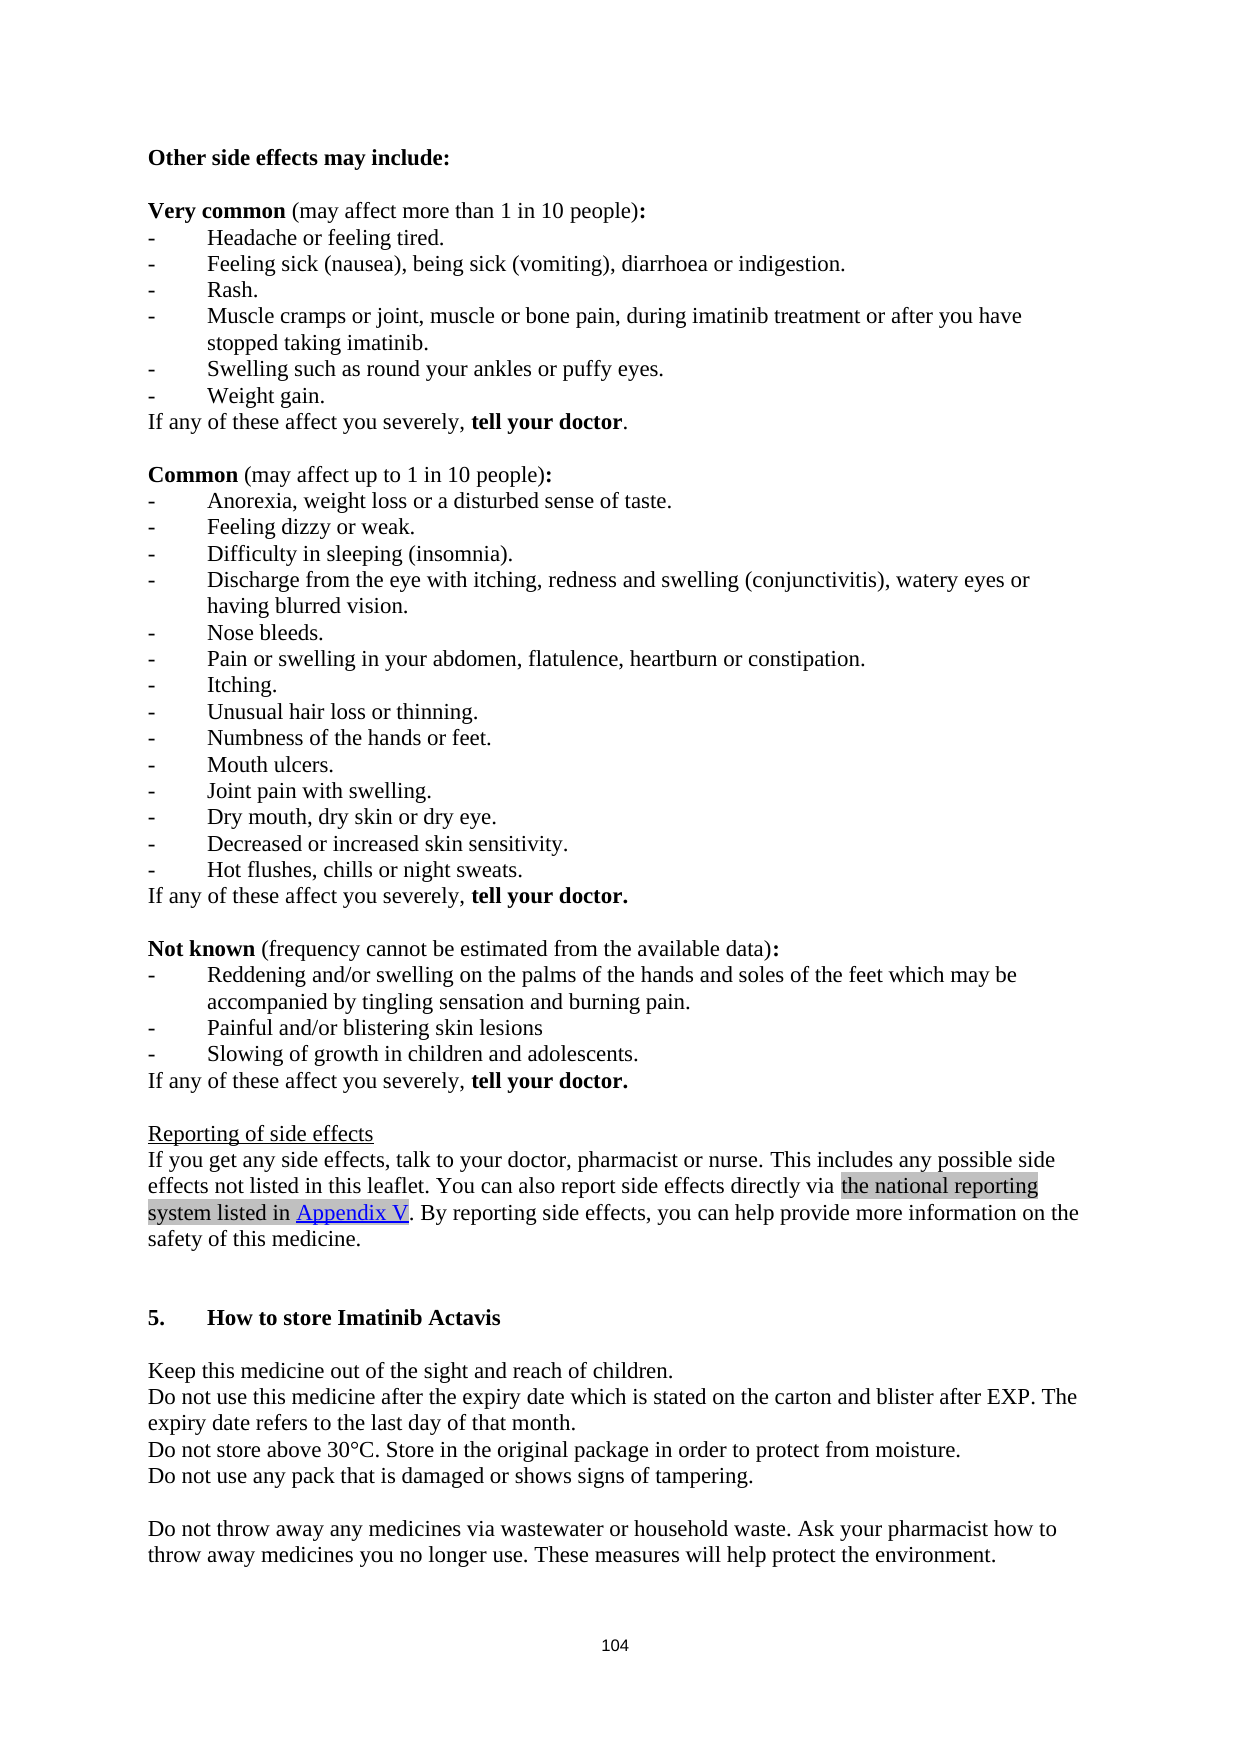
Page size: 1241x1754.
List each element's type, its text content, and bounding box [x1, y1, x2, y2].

text - Itching. [148, 672, 1092, 698]
text Other side effects may include: [148, 144, 1092, 171]
text - Muscle cramps or joint, muscle or bone pain, during imatinib treatment or after you have stopped taking imatinib. [148, 303, 1092, 355]
text - Weight gain. [148, 382, 1092, 408]
text - Nose bleeds. [148, 619, 1092, 645]
text - Difficulty in sleeping (insomnia). [148, 540, 1092, 566]
text Common (may affect up to 1 in 10 people): [148, 461, 1092, 487]
text - Joint pain with swelling. [148, 777, 1092, 803]
text - Pain or swelling in your abdomen, flatulence, heartburn or constipation. [148, 645, 1092, 672]
text If any of these affect you severely, tell your doctor. [148, 1067, 1092, 1093]
text - Feeling sick (nausea), being sick (vomiting), diarrhoea or indigestion. [148, 250, 1092, 276]
text Do not use this medicine after the expiry date which is stated on the carton and blister after EXP. The expiry date refers to the last day of that month. [148, 1383, 1092, 1436]
text - Feeling dizzy or weak. [148, 513, 1092, 540]
text - Decreased or increased skin sensitivity. [148, 830, 1092, 856]
text If any of these affect you severely, tell your doctor. [148, 882, 1092, 909]
text - Mouth ulcers. [148, 751, 1092, 777]
text Do not throw away any medicines via wastewater or household waste. Ask your pharmacist how to throw away medicines you no longer use. These measures will help protect the environment. [148, 1515, 1092, 1568]
text - Unusual hair loss or thinning. [148, 698, 1092, 724]
text Not known (frequency cannot be estimated from the available data): [148, 935, 1092, 961]
text - Hot flushes, chills or night sweats. [148, 856, 1092, 882]
text - Numbness of the hands or feet. [148, 724, 1092, 751]
text - Painful and/or blistering skin lesions [148, 1014, 1092, 1041]
text - Discharge from the eye with itching, redness and swelling (conjunctivitis), watery eyes or having blurred vision. [148, 566, 1092, 619]
text - Slowing of growth in children and adolescents. [148, 1041, 1092, 1067]
text - Headache or feeling tired. [148, 223, 1092, 250]
text Reporting of side effects [148, 1119, 1092, 1146]
text - Dry mouth, dry skin or dry eye. [148, 803, 1092, 830]
text Keep this medicine out of the sight and reach of children. [148, 1357, 1092, 1383]
text 5. How to store Imatinib Actavis [148, 1304, 1092, 1330]
text Do not use any pack that is damaged or shows signs of tampering. [148, 1462, 1092, 1488]
text - Reddening and/or swelling on the palms of the hands and soles of the feet which may be accompanied by tingling sensation and burning pain. [148, 961, 1092, 1014]
text - Anorexia, weight loss or a disturbed sense of taste. [148, 487, 1092, 513]
text If you get any side effects, talk to your doctor, pharmacist or nurse. This includes any possible side effects not listed in this leaflet. You can also report side effects directly via the national reporting system listed in Appendix V. By reporting side effects, you can help provide more information on the safety of this medicine. [148, 1146, 1092, 1251]
text Do not store above 30°C. Store in the original package in order to protect from moisture. [148, 1436, 1092, 1462]
text If any of these affect you severely, tell your doctor. [148, 408, 1092, 434]
text Very common (may affect more than 1 in 10 people): [148, 197, 1092, 223]
text - Swelling such as round your ankles or puffy eyes. [148, 355, 1092, 382]
text - Rash. [148, 276, 1092, 303]
